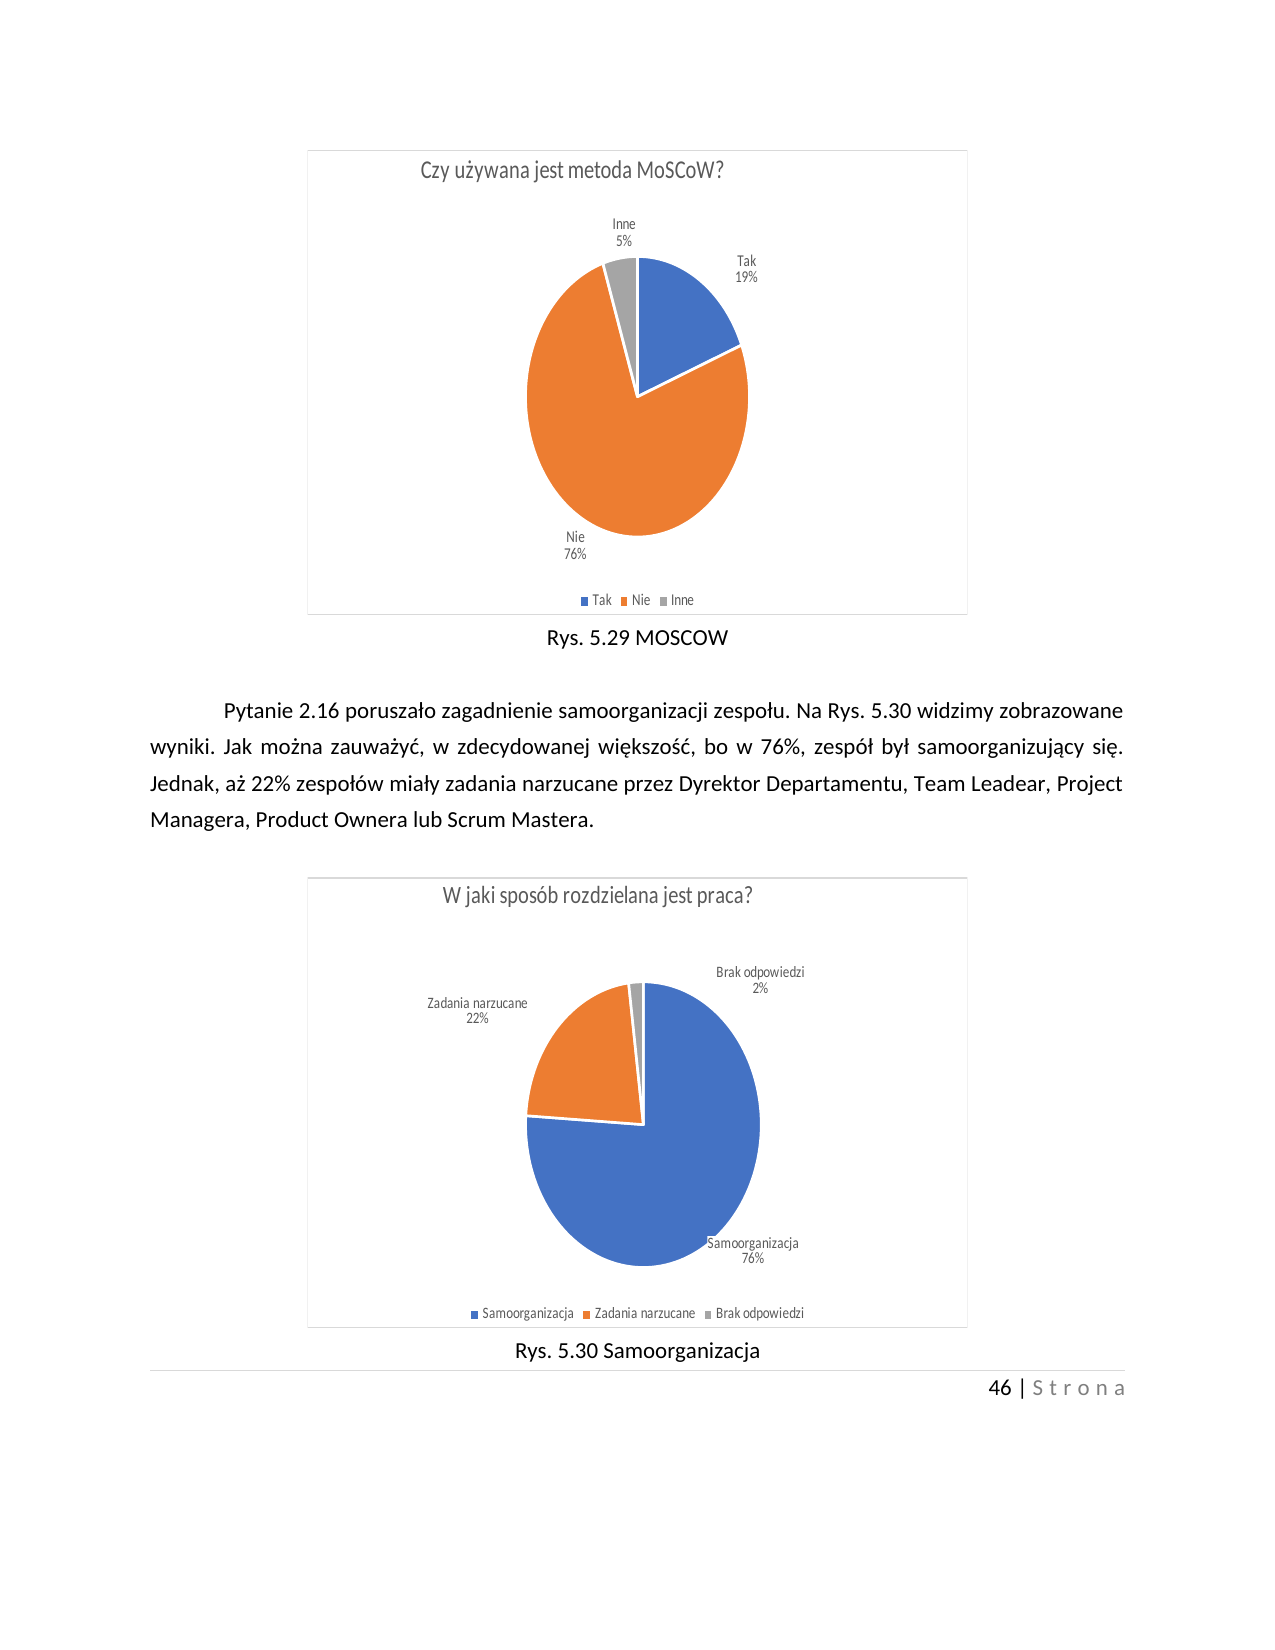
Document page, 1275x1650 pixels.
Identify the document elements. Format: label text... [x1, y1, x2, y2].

text Rys. 5.29 MOSCOW [150, 623, 1125, 651]
text Rys. 5.30 Samoorganizacja [150, 1336, 1125, 1364]
text Pytanie 2.16 poruszało zagadnienie samoorganizacji zespołu. Na Rys. 5.30 widzimy zobrazowane wyniki. Jak można zauważyć, w zdecydowanej większość, bo w 76%, zespół był samoorganizujący się. Jednak, aż 22% zespołów miały zadania narzucane przez Dyrektor Departamentu, Team Leadear, Project Managera, Product Ownera lub Scrum Mastera. [150, 696, 1125, 833]
